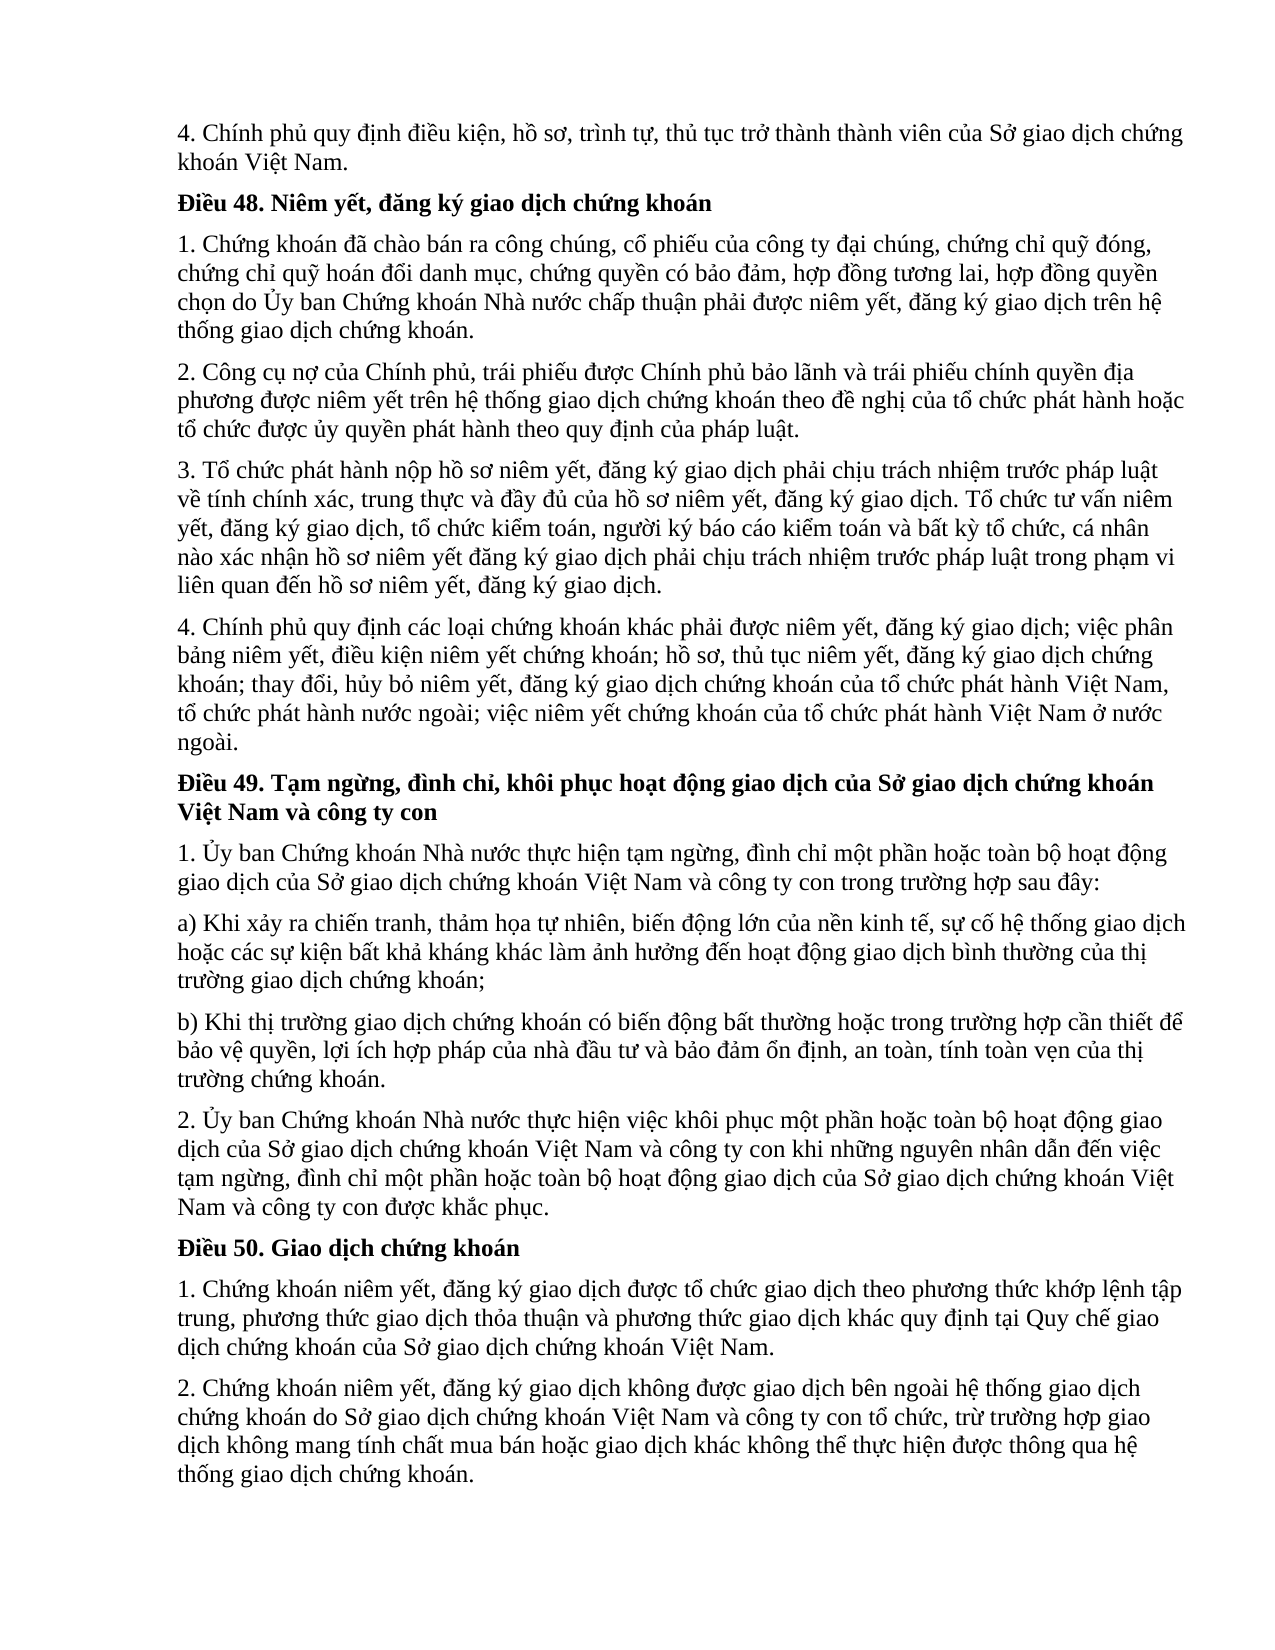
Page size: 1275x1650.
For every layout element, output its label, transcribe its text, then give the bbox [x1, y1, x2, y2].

text Điều 49. Tạm ngừng, đình chỉ, khôi phục hoạt động giao dịch của Sở giao dịch chứng khoán Việt Nam và công ty con [177, 768, 1186, 826]
text 4. Chính phủ quy định các loại chứng khoán khác phải được niêm yết, đăng ký giao dịch; việc phân bảng niêm yết, điều kiện niêm yết chứng khoán; hồ sơ, thủ tục niêm yết, đăng ký giao dịch chứng khoán; thay đổi, hủy bỏ niêm yết, đăng ký giao dịch chứng khoán của tổ chức phát hành Việt Nam, tổ chức phát hành nước ngoài; việc niêm yết chứng khoán của tổ chức phát hành Việt Nam ở nước ngoài. [177, 612, 1186, 756]
text a) Khi xảy ra chiến tranh, thảm họa tự nhiên, biến động lớn của nền kinh tế, sự cố hệ thống giao dịch hoặc các sự kiện bất khả kháng khác làm ảnh hưởng đến hoạt động giao dịch bình thường của thị trường giao dịch chứng khoán; [177, 908, 1186, 994]
text Điều 48. Niêm yết, đăng ký giao dịch chứng khoán [177, 188, 1186, 217]
text 1. Chứng khoán đã chào bán ra công chúng, cổ phiếu của công ty đại chúng, chứng chỉ quỹ đóng, chứng chỉ quỹ hoán đổi danh mục, chứng quyền có bảo đảm, hợp đồng tương lai, hợp đồng quyền chọn do Ủy ban Chứng khoán Nhà nước chấp thuận phải được niêm yết, đăng ký giao dịch trên hệ thống giao dịch chứng khoán. [177, 229, 1186, 344]
text 4. Chính phủ quy định điều kiện, hồ sơ, trình tự, thủ tục trở thành thành viên của Sở giao dịch chứng khoán Việt Nam. [177, 118, 1186, 176]
text 2. Công cụ nợ của Chính phủ, trái phiếu được Chính phủ bảo lãnh và trái phiếu chính quyền địa phương được niêm yết trên hệ thống giao dịch chứng khoán theo đề nghị của tổ chức phát hành hoặc tổ chức được ủy quyền phát hành theo quy định của pháp luật. [177, 357, 1186, 443]
text 2. Ủy ban Chứng khoán Nhà nước thực hiện việc khôi phục một phần hoặc toàn bộ hoạt động giao dịch của Sở giao dịch chứng khoán Việt Nam và công ty con khi những nguyên nhân dẫn đến việc tạm ngừng, đình chỉ một phần hoặc toàn bộ hoạt động giao dịch của Sở giao dịch chứng khoán Việt Nam và công ty con được khắc phục. [177, 1106, 1186, 1221]
text 1. Chứng khoán niêm yết, đăng ký giao dịch được tổ chức giao dịch theo phương thức khớp lệnh tập trung, phương thức giao dịch thỏa thuận và phương thức giao dịch khác quy định tại Quy chế giao dịch chứng khoán của Sở giao dịch chứng khoán Việt Nam. [177, 1274, 1186, 1361]
text 2. Chứng khoán niêm yết, đăng ký giao dịch không được giao dịch bên ngoài hệ thống giao dịch chứng khoán do Sở giao dịch chứng khoán Việt Nam và công ty con tổ chức, trừ trường hợp giao dịch không mang tính chất mua bán hoặc giao dịch khác không thể thực hiện được thông qua hệ thống giao dịch chứng khoán. [177, 1373, 1186, 1488]
text Điều 50. Giao dịch chứng khoán [177, 1233, 1186, 1262]
text 3. Tổ chức phát hành nộp hồ sơ niêm yết, đăng ký giao dịch phải chịu trách nhiệm trước pháp luật về tính chính xác, trung thực và đầy đủ của hồ sơ niêm yết, đăng ký giao dịch. Tổ chức tư vấn niêm yết, đăng ký giao dịch, tổ chức kiểm toán, người ký báo cáo kiểm toán và bất kỳ tổ chức, cá nhân nào xác nhận hồ sơ niêm yết đăng ký giao dịch phải chịu trách nhiệm trước pháp luật trong phạm vi liên quan đến hồ sơ niêm yết, đăng ký giao dịch. [177, 456, 1186, 599]
text 1. Ủy ban Chứng khoán Nhà nước thực hiện tạm ngừng, đình chỉ một phần hoặc toàn bộ hoạt động giao dịch của Sở giao dịch chứng khoán Việt Nam và công ty con trong trường hợp sau đây: [177, 838, 1186, 896]
text b) Khi thị trường giao dịch chứng khoán có biến động bất thường hoặc trong trường hợp cần thiết để bảo vệ quyền, lợi ích hợp pháp của nhà đầu tư và bảo đảm ổn định, an toàn, tính toàn vẹn của thị trường chứng khoán. [177, 1007, 1186, 1093]
